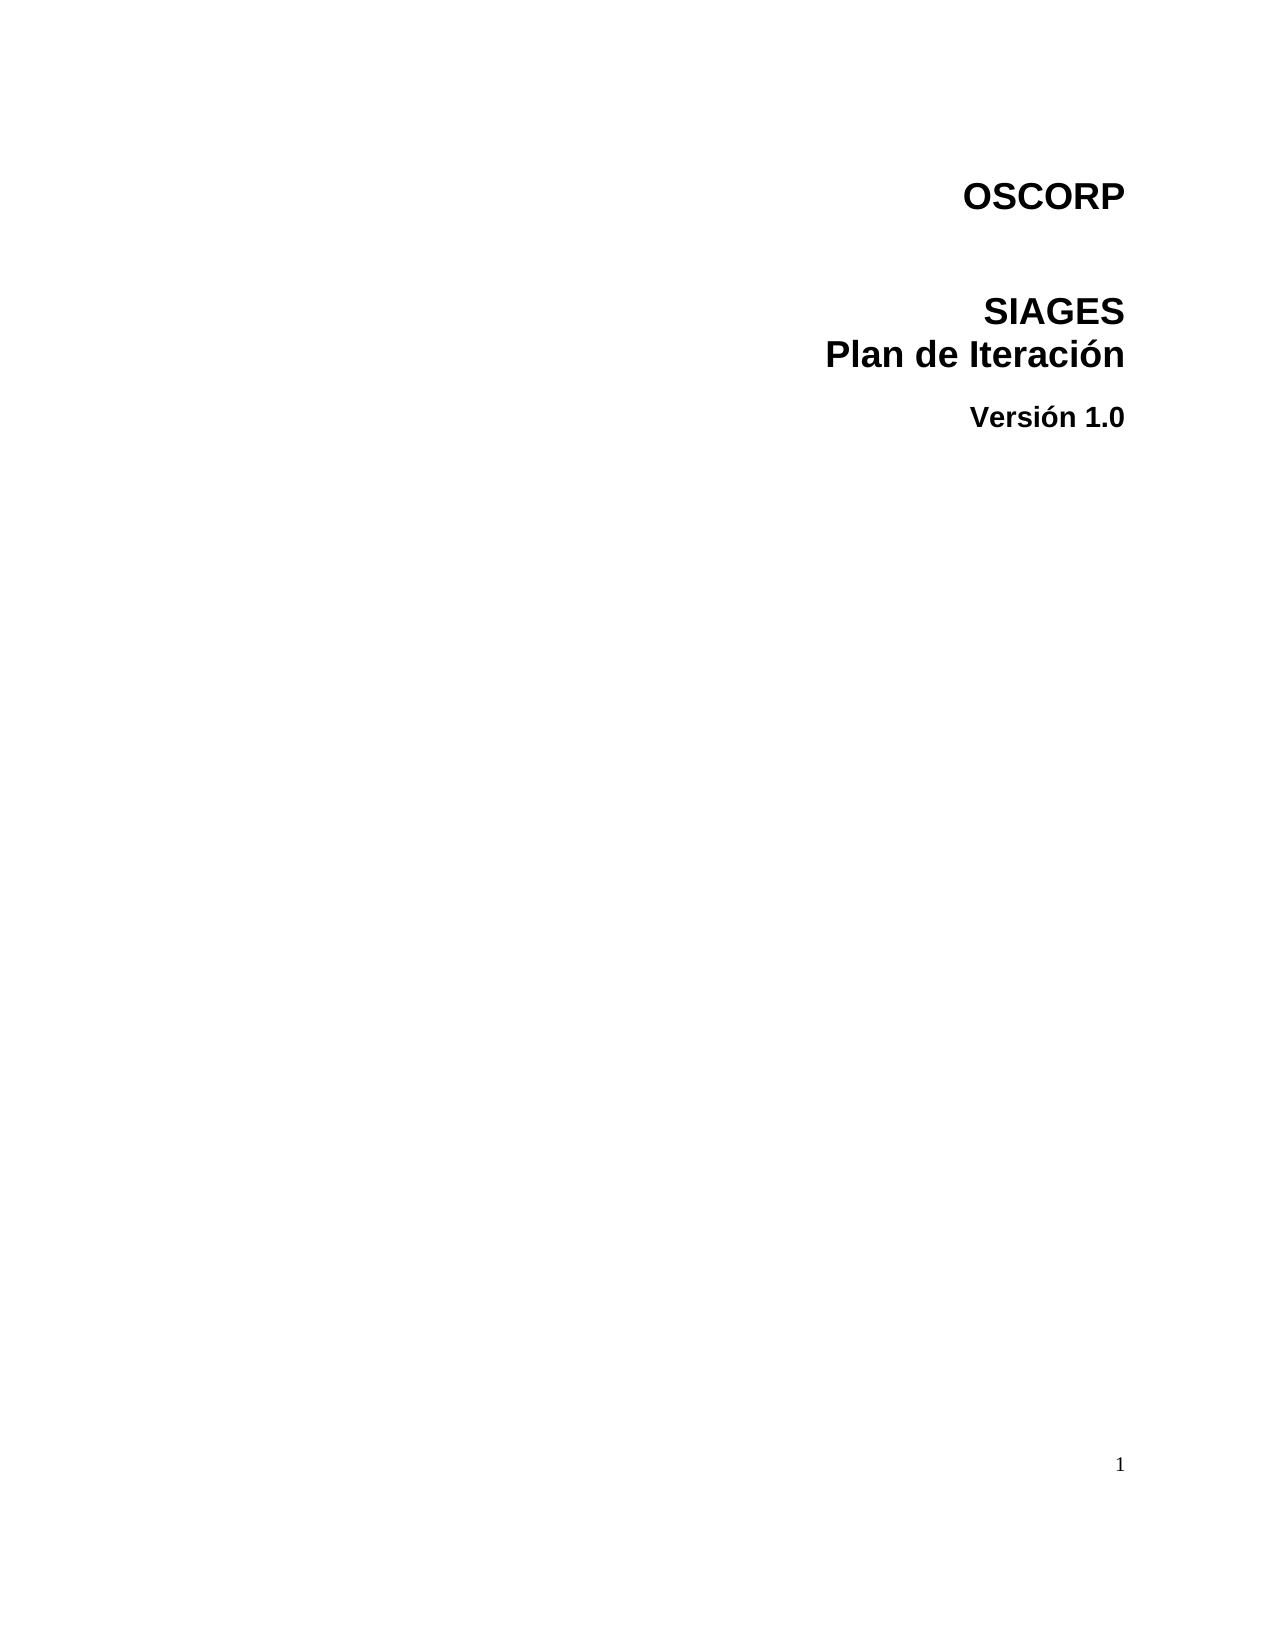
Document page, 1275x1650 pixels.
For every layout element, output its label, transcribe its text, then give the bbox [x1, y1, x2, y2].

text Plan de Iteración [150, 332, 1125, 376]
text SIAGES [150, 289, 1125, 332]
text Versión 1.0 [150, 400, 1125, 433]
